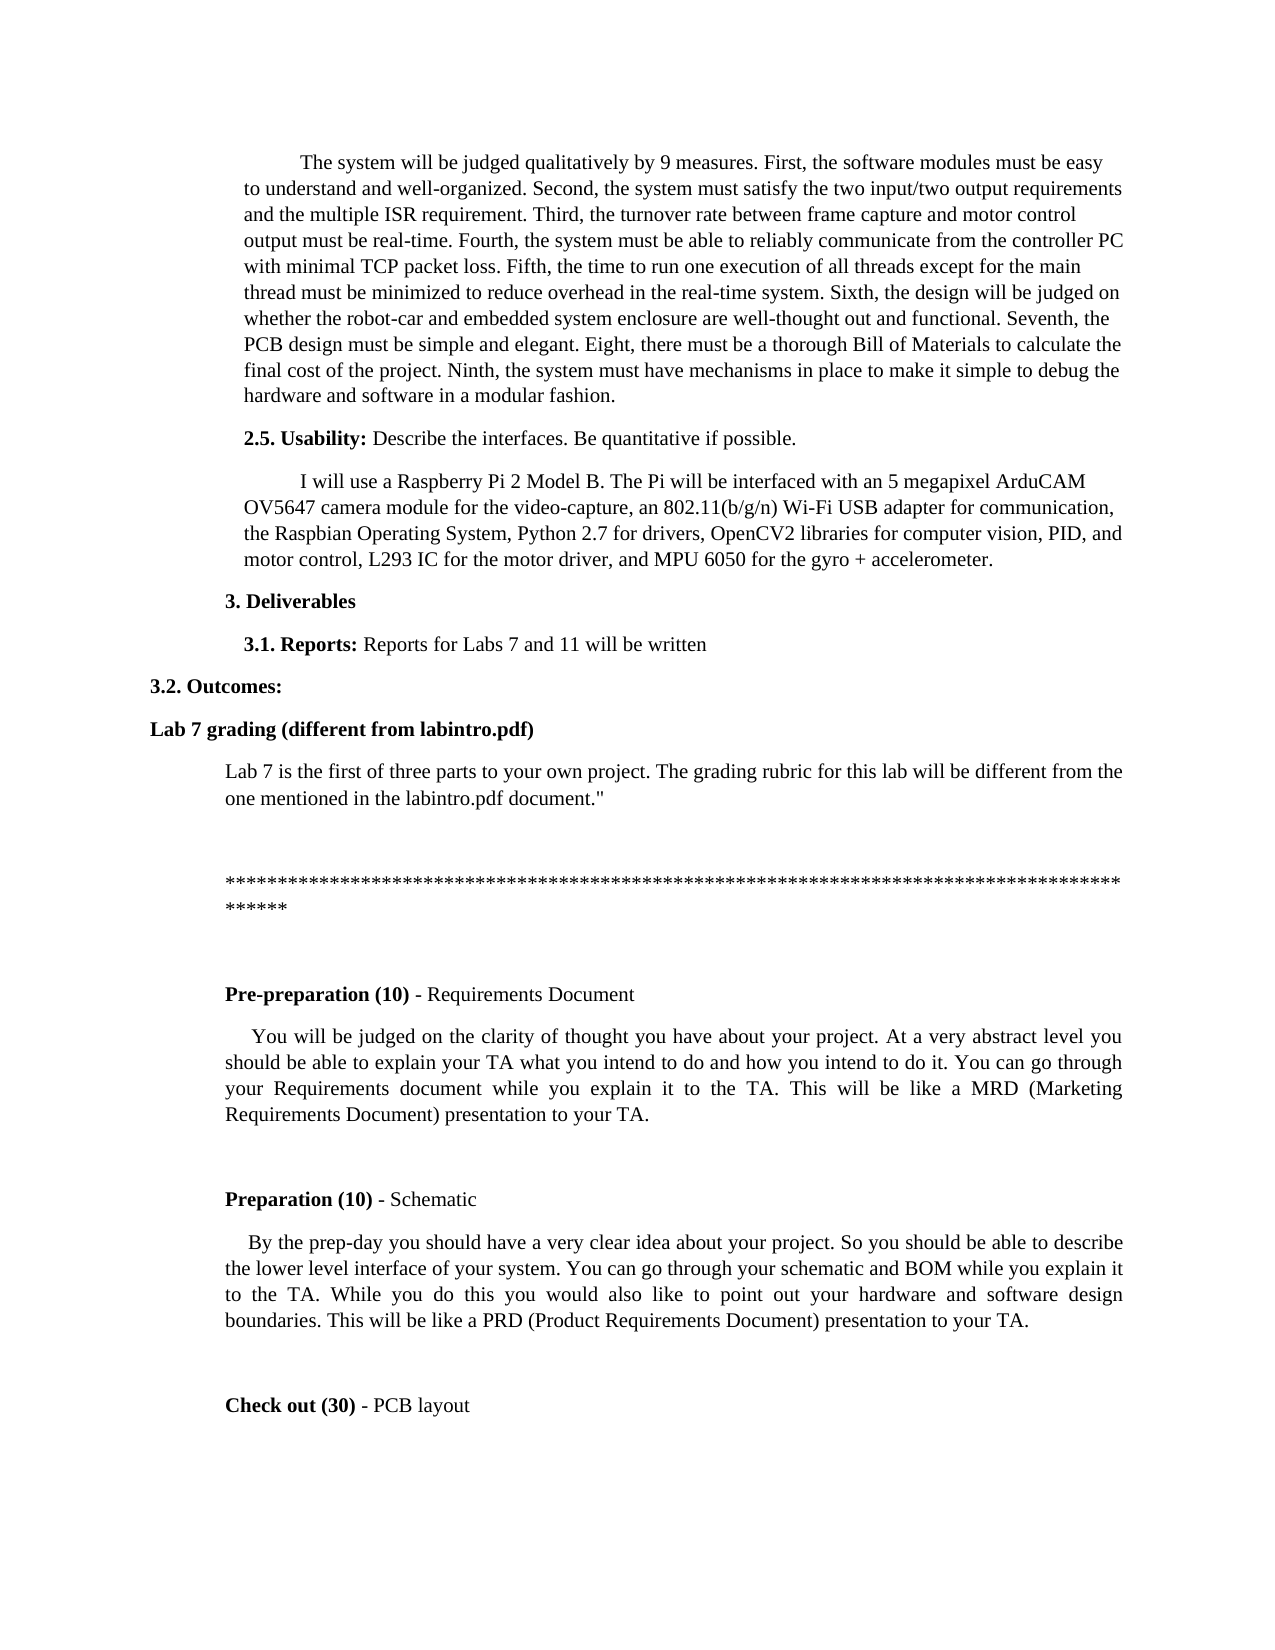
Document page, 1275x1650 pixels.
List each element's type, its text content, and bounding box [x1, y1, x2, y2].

text 2.5. Usability: Describe the interfaces. Be quantitative if possible. [244, 426, 1125, 450]
text 3.2. Outcomes: [150, 674, 1125, 698]
text ******************************************************************************************** [225, 871, 1125, 921]
text 3.1. Reports: Reports for Labs 7 and 11 will be written [244, 632, 1125, 656]
text Lab 7 is the first of three parts to your own project. The grading rubric for this lab will be different from the one mentioned in the labintro.pdf document." [225, 759, 1125, 809]
text Preparation (10) - Schematic [225, 1187, 1125, 1211]
text Check out (30) - PCB layout [225, 1393, 1125, 1417]
text By the prep-day you should have a very clear idea about your project. So you should be able to describe the lower level interface of your system. You can go through your schematic and BOM while you explain it to the TA. While you do this you would also like to point out your hardware and software design boundaries. This will be like a PRD (Product Requirements Document) presentation to your TA. [225, 1230, 1125, 1332]
text The system will be judged qualitatively by 9 measures. First, the software modules must be easy to understand and well-organized. Second, the system must satisfy the two input/two output requirements and the multiple ISR requirement. Third, the turnover rate between frame capture and motor control output must be real-time. Fourth, the system must be able to reliably communicate from the controller PC with minimal TCP packet loss. Fifth, the time to run one execution of all threads except for the main thread must be minimized to reduce overhead in the real-time system. Sixth, the design will be judged on whether the robot-car and embedded system enclosure are well-thought out and functional. Seventh, the PCB design must be simple and elegant. Eight, there must be a thorough Bill of Materials to calculate the final cost of the project. Ninth, the system must have mechanisms in place to make it simple to debug the hardware and software in a modular fashion. [244, 150, 1125, 407]
text Pre-preparation (10) - Requirements Document [225, 982, 1125, 1006]
text I will use a Raspberry Pi 2 Model B. The Pi will be interfaced with an 5 megapixel ArduCAM OV5647 camera module for the video-capture, an 802.11(b/g/n) Wi-Fi USB adapter for communication, the Raspbian Operating System, Python 2.7 for drivers, OpenCV2 libraries for computer vision, PID, and motor control, L293 IC for the motor driver, and MPU 6050 for the gyro + accelerometer. [244, 469, 1125, 571]
text Lab 7 grading (different from labintro.pdf) [150, 717, 1125, 741]
text You will be judged on the clarity of thought you have about your project. At a very abstract level you should be able to explain your TA what you intend to do and how you intend to do it. You can go through your Requirements document while you explain it to the TA. This will be like a MRD (Marketing Requirements Document) presentation to your TA. [225, 1024, 1125, 1126]
text 3. Deliverables [225, 589, 1125, 613]
